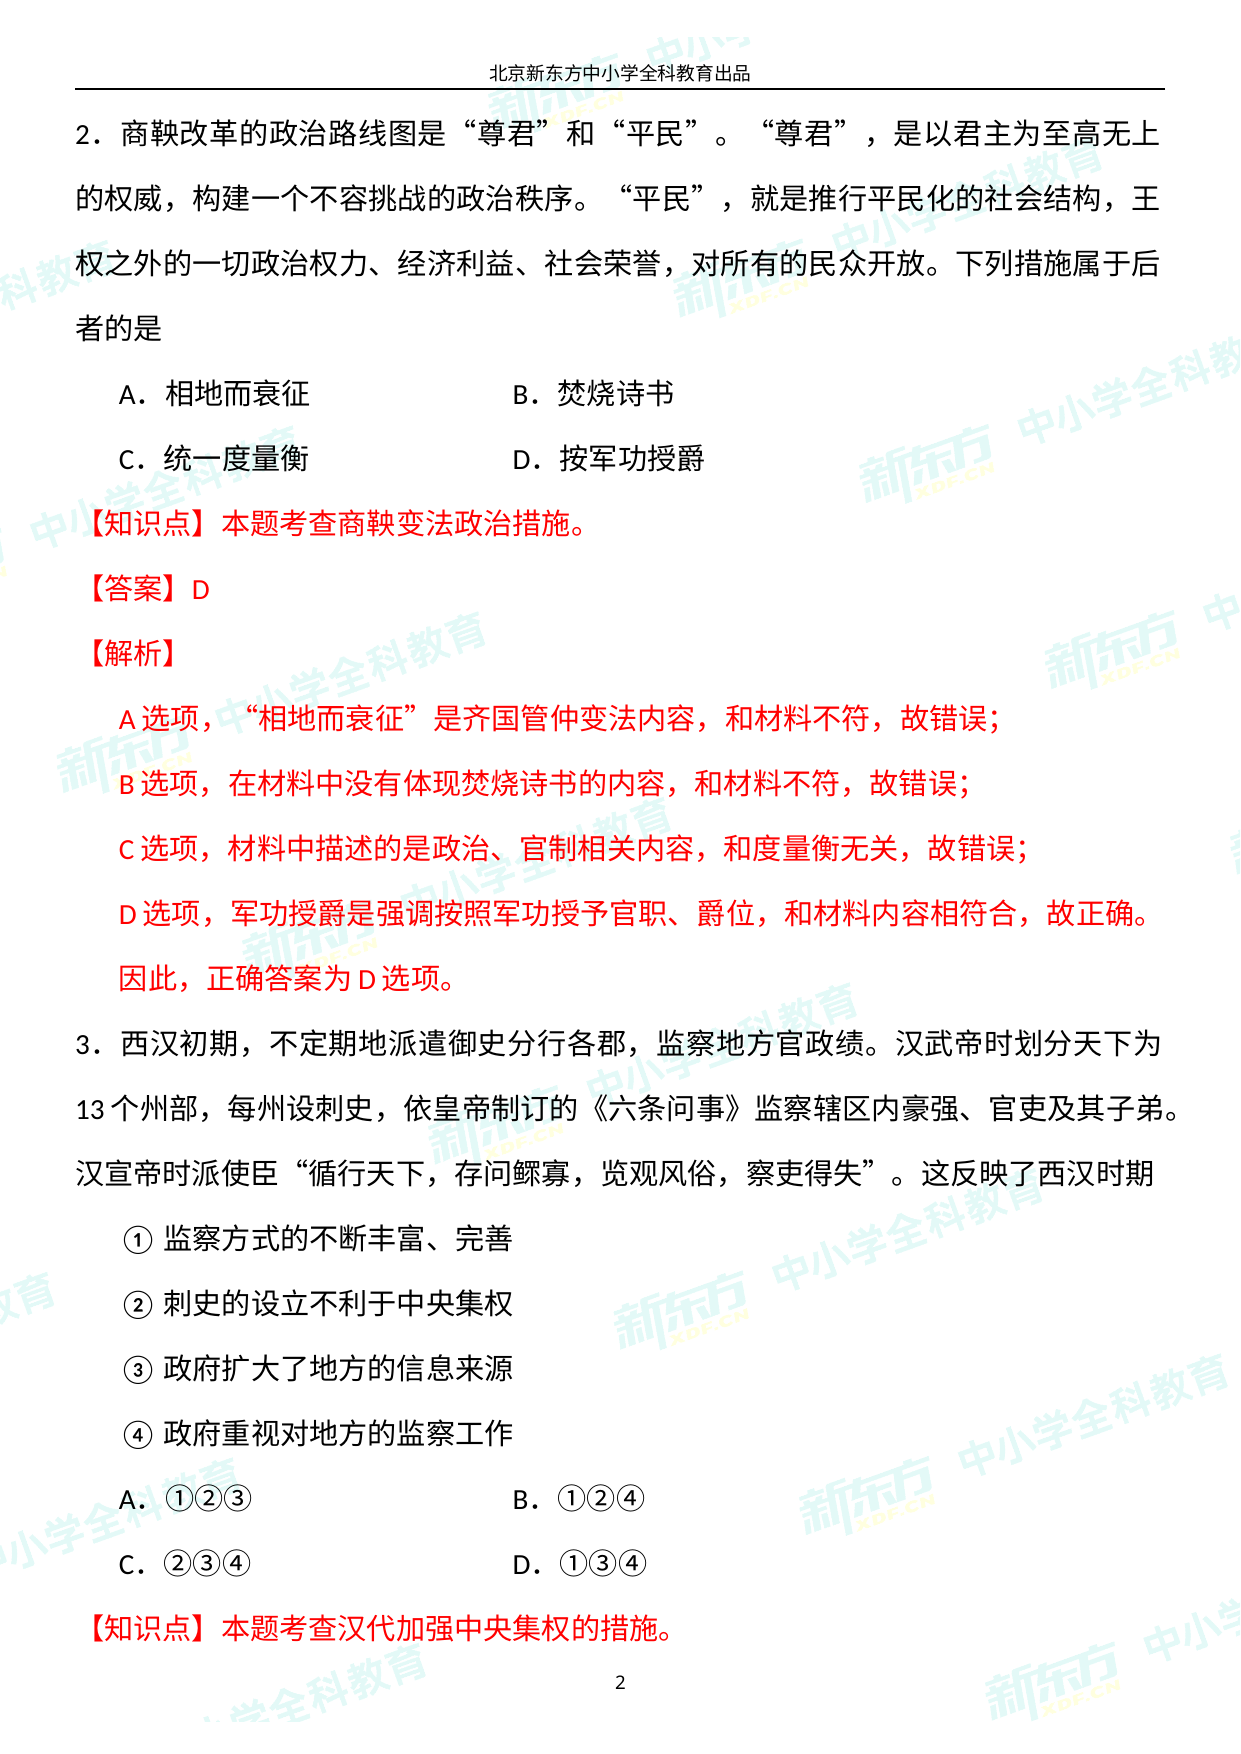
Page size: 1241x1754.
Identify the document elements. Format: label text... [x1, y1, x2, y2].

text 【知识点】本题考查汉代加强中央集权的措施。 [75, 1594, 1165, 1659]
text C选项，材料中描述的是政治、官制相关内容，和度量衡无关，故错误； [75, 814, 1165, 879]
text D选项，军功授爵是强调按照军功授予官职、爵位，和材料内容相符合，故正确。 [75, 879, 1165, 944]
text 【解析】 [75, 619, 1165, 684]
text ②刺史的设立不利于中央集权 [75, 1269, 1165, 1334]
text ③政府扩大了地方的信息来源 [75, 1334, 1165, 1399]
text ①监察方式的不断丰富、完善 [75, 1204, 1165, 1269]
text 因此，正确答案为D选项。 [75, 944, 1165, 1009]
text A．相地而衰征 B．焚烧诗书 [75, 359, 1165, 424]
text A．①②③ B．①②④ [75, 1464, 1165, 1529]
text A选项，“相地而衰征”是齐国管仲变法内容，和材料不符，故错误； [75, 684, 1165, 749]
text 【知识点】本题考查商鞅变法政治措施。 [75, 489, 1165, 554]
text C．统一度量衡 D．按军功授爵 [75, 424, 1165, 489]
text 【答案】D [75, 554, 1165, 619]
text ④政府重视对地方的监察工作 [75, 1399, 1165, 1464]
text 2．商鞅改革的政治路线图是“尊君”和“平民”。“尊君”，是以君主为至高无上的权威，构建一个不容挑战的政治秩序。“平民”，就是推行平民化的社会结构，王权之外的一切政治权力、经济利益、社会荣誉，对所有的民众开放。下列措施属于后者的是 [75, 99, 1165, 359]
text C．②③④ D．①③④ [75, 1529, 1165, 1594]
text B选项，在材料中没有体现焚烧诗书的内容，和材料不符，故错误； [75, 749, 1165, 814]
text 3．西汉初期，不定期地派遣御史分行各郡，监察地方官政绩。汉武帝时划分天下为13个州部，每州设刺史，依皇帝制订的《六条问事》监察辖区内豪强、官吏及其子弟。汉宣帝时派使臣“循行天下，存问鳏寡，览观风俗，察吏得失”。这反映了西汉时期 [75, 1009, 1165, 1204]
